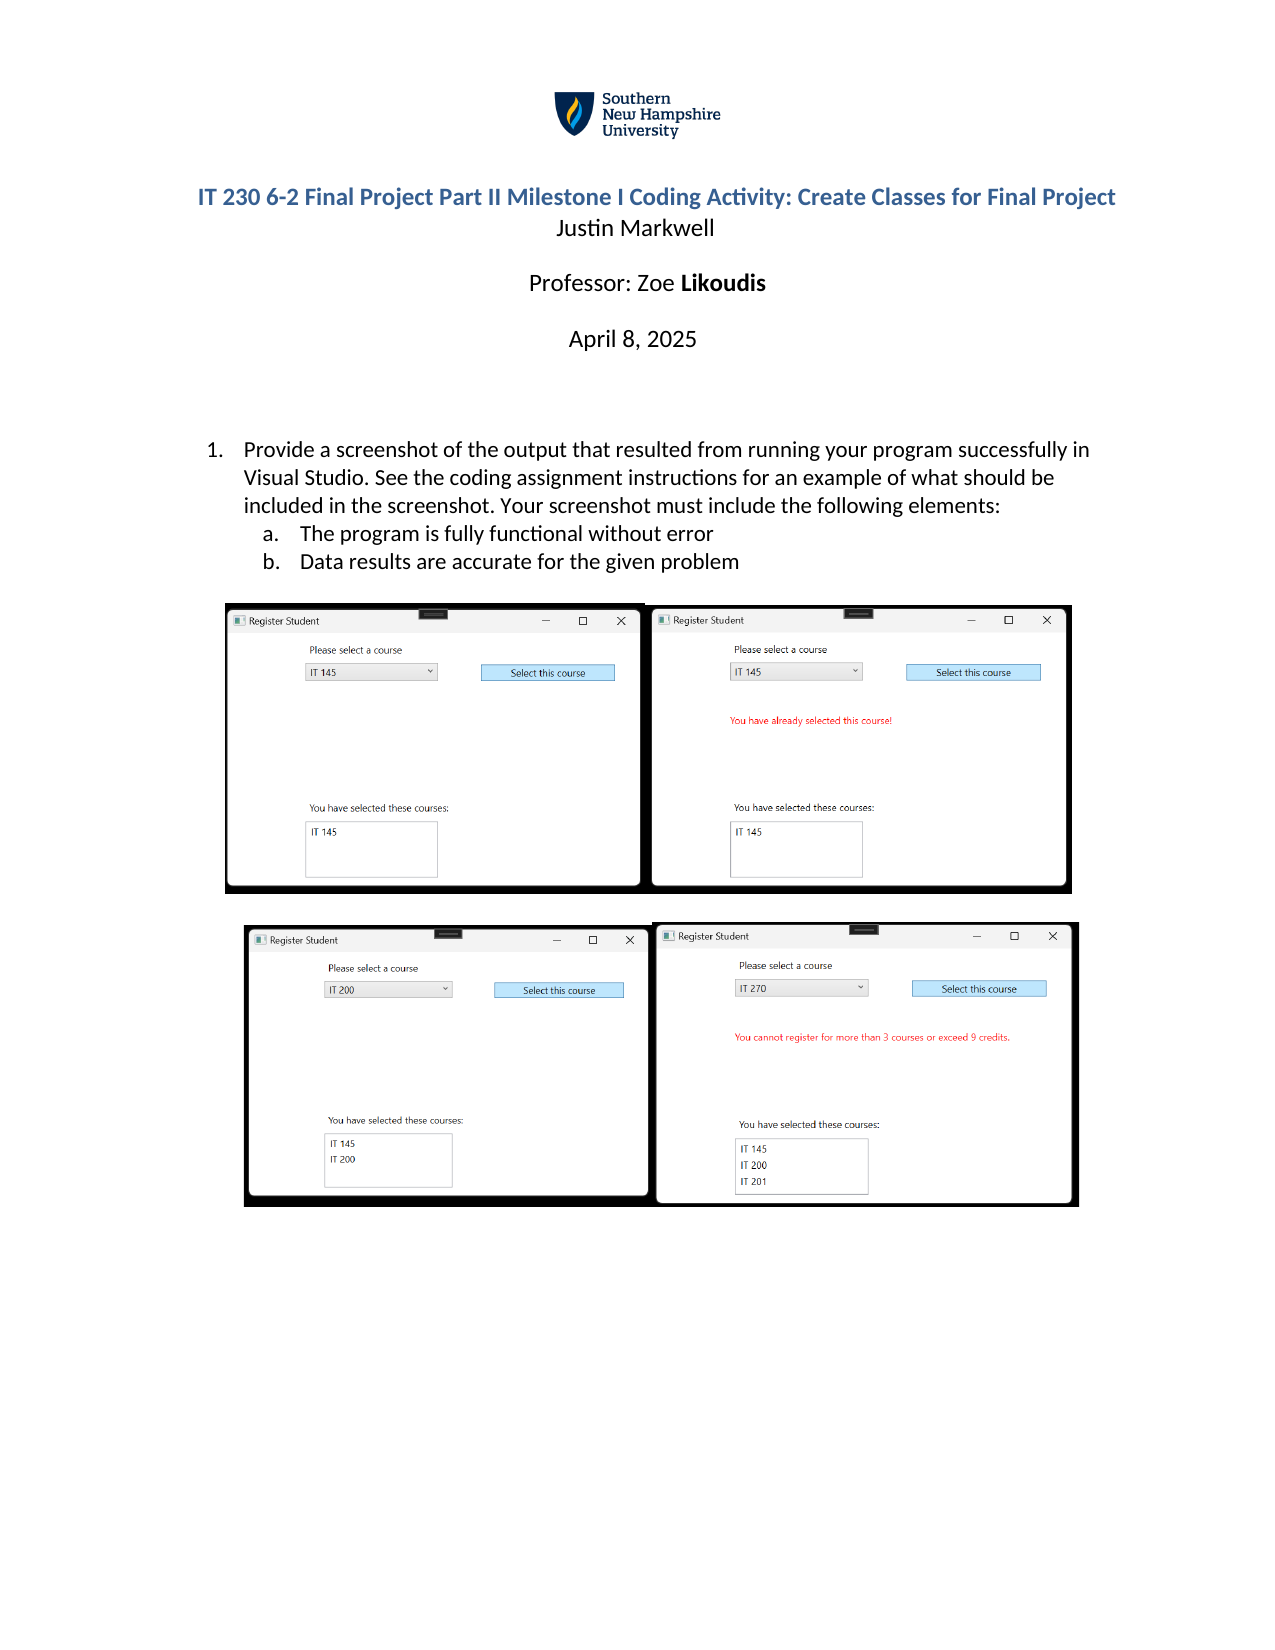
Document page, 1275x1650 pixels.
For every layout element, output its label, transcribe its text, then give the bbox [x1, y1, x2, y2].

picture [243, 922, 1080, 1207]
subtitle IT 230 6-2 Final Project Part II Milestone I Coding Activity: Create Classes for Final Project [150, 181, 1125, 212]
list The program is fully functional without error [262, 519, 1125, 547]
list Data results are accurate for the given problem [262, 547, 1125, 575]
text April 8, 2025 [375, 323, 1125, 354]
picture [546, 75, 729, 154]
picture [225, 603, 1072, 894]
list Provide a screenshot of the output that resulted from running your program successfully in Visual Studio. See the coding assignment instructions for an example of what should be included in the screenshot. Your screenshot must include the following elements: [206, 435, 1125, 519]
text Professor: Zoe Likoudis [150, 267, 1125, 298]
text Justin Markwell [525, 212, 1125, 242]
